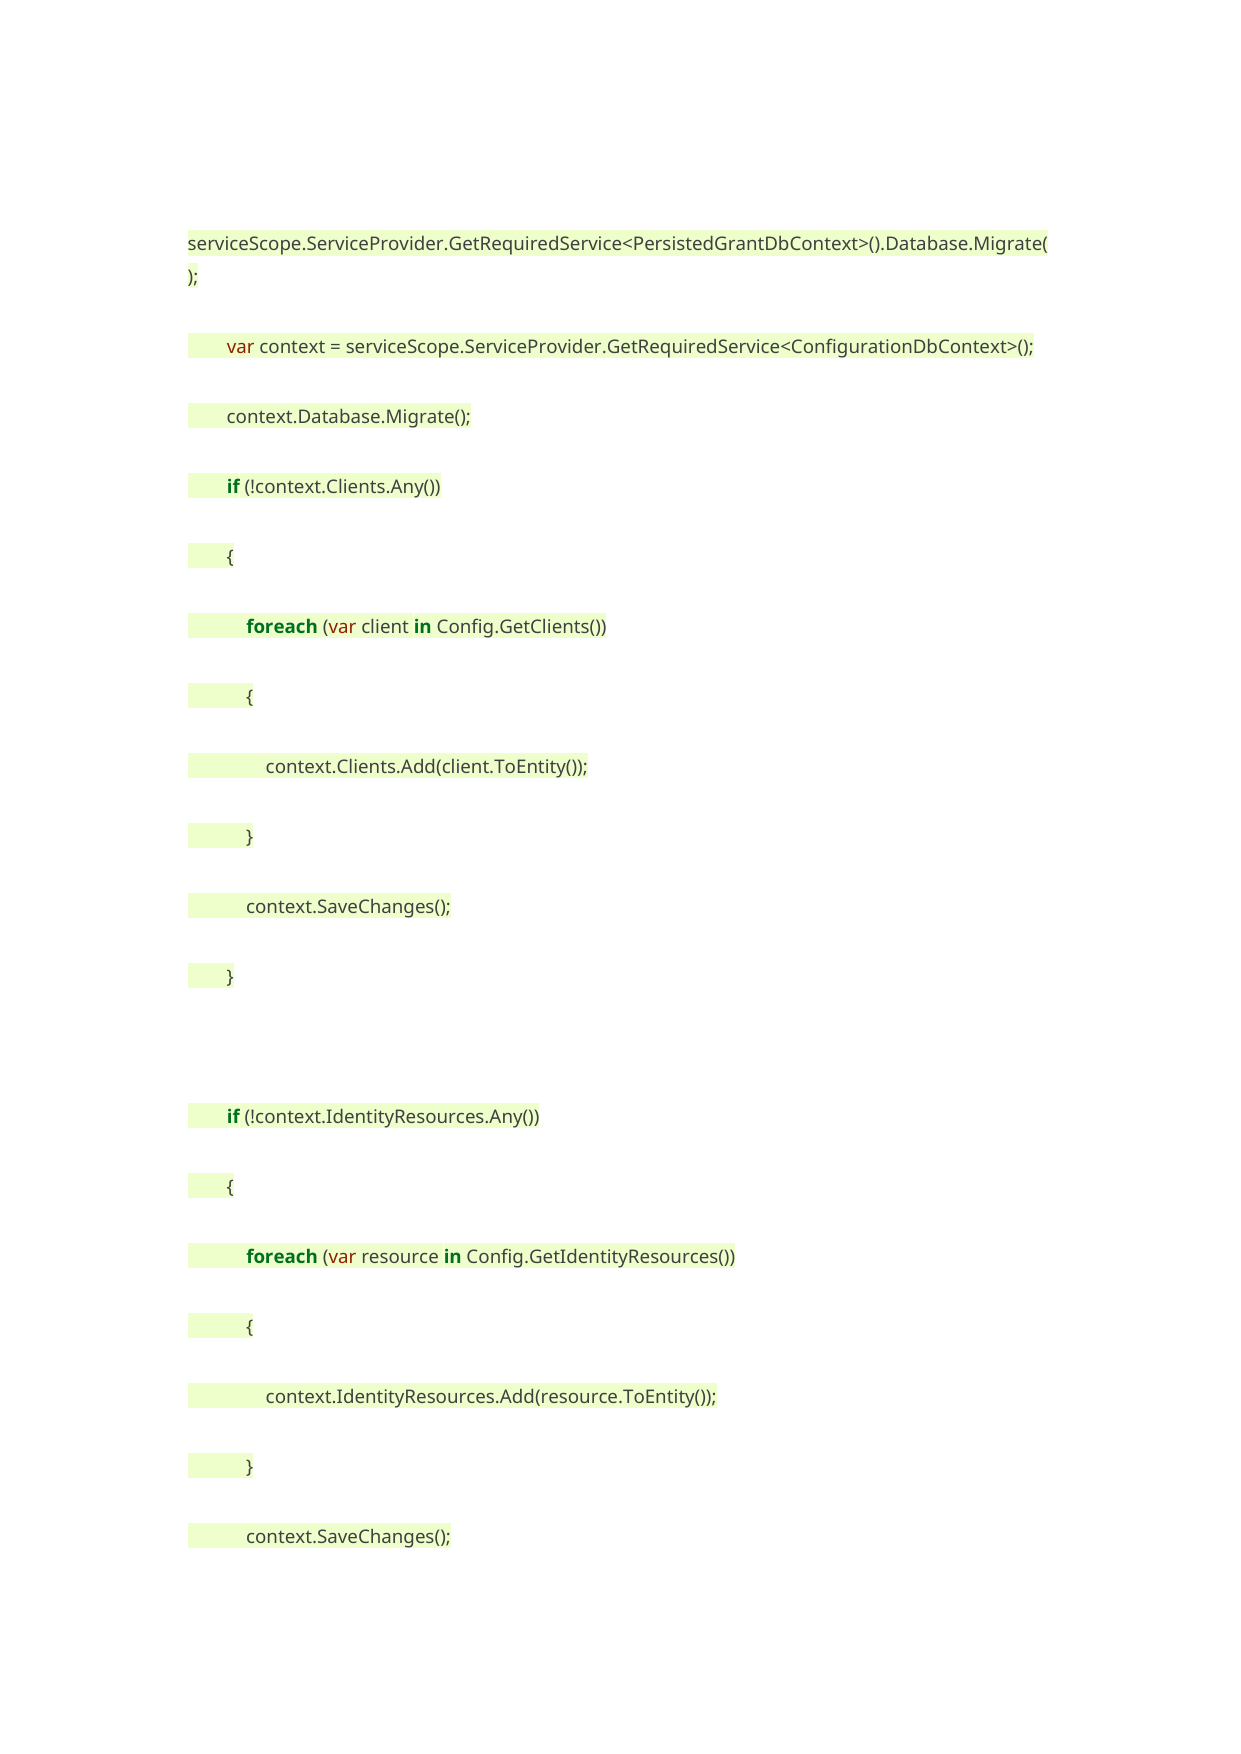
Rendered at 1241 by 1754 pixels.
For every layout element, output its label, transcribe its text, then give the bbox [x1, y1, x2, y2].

text serviceScope.ServiceProvider.GetRequiredService<PersistedGrantDbContext>().Database.Migrate(); [187, 162, 1053, 292]
text foreach (var resource in Config.GetIdentityResources()) [187, 1239, 1053, 1272]
text { [187, 679, 1053, 712]
text } [187, 819, 1053, 852]
text context.Clients.Add(client.ToEntity()); [187, 749, 1053, 782]
text { [187, 539, 1053, 572]
text if (!context.IdentityResources.Any()) [187, 1099, 1053, 1132]
text context.SaveChanges(); [187, 889, 1053, 922]
text } [187, 1449, 1053, 1482]
text } [187, 959, 1053, 992]
text { [187, 1169, 1053, 1202]
text foreach (var client in Config.GetClients()) [187, 609, 1053, 642]
text if (!context.Clients.Any()) [187, 469, 1053, 502]
text context.Database.Migrate(); [187, 399, 1053, 432]
text context.SaveChanges(); [187, 1519, 1053, 1552]
text { [187, 1309, 1053, 1342]
text context.IdentityResources.Add(resource.ToEntity()); [187, 1379, 1053, 1412]
text var context = serviceScope.ServiceProvider.GetRequiredService<ConfigurationDbContext>(); [187, 329, 1053, 362]
